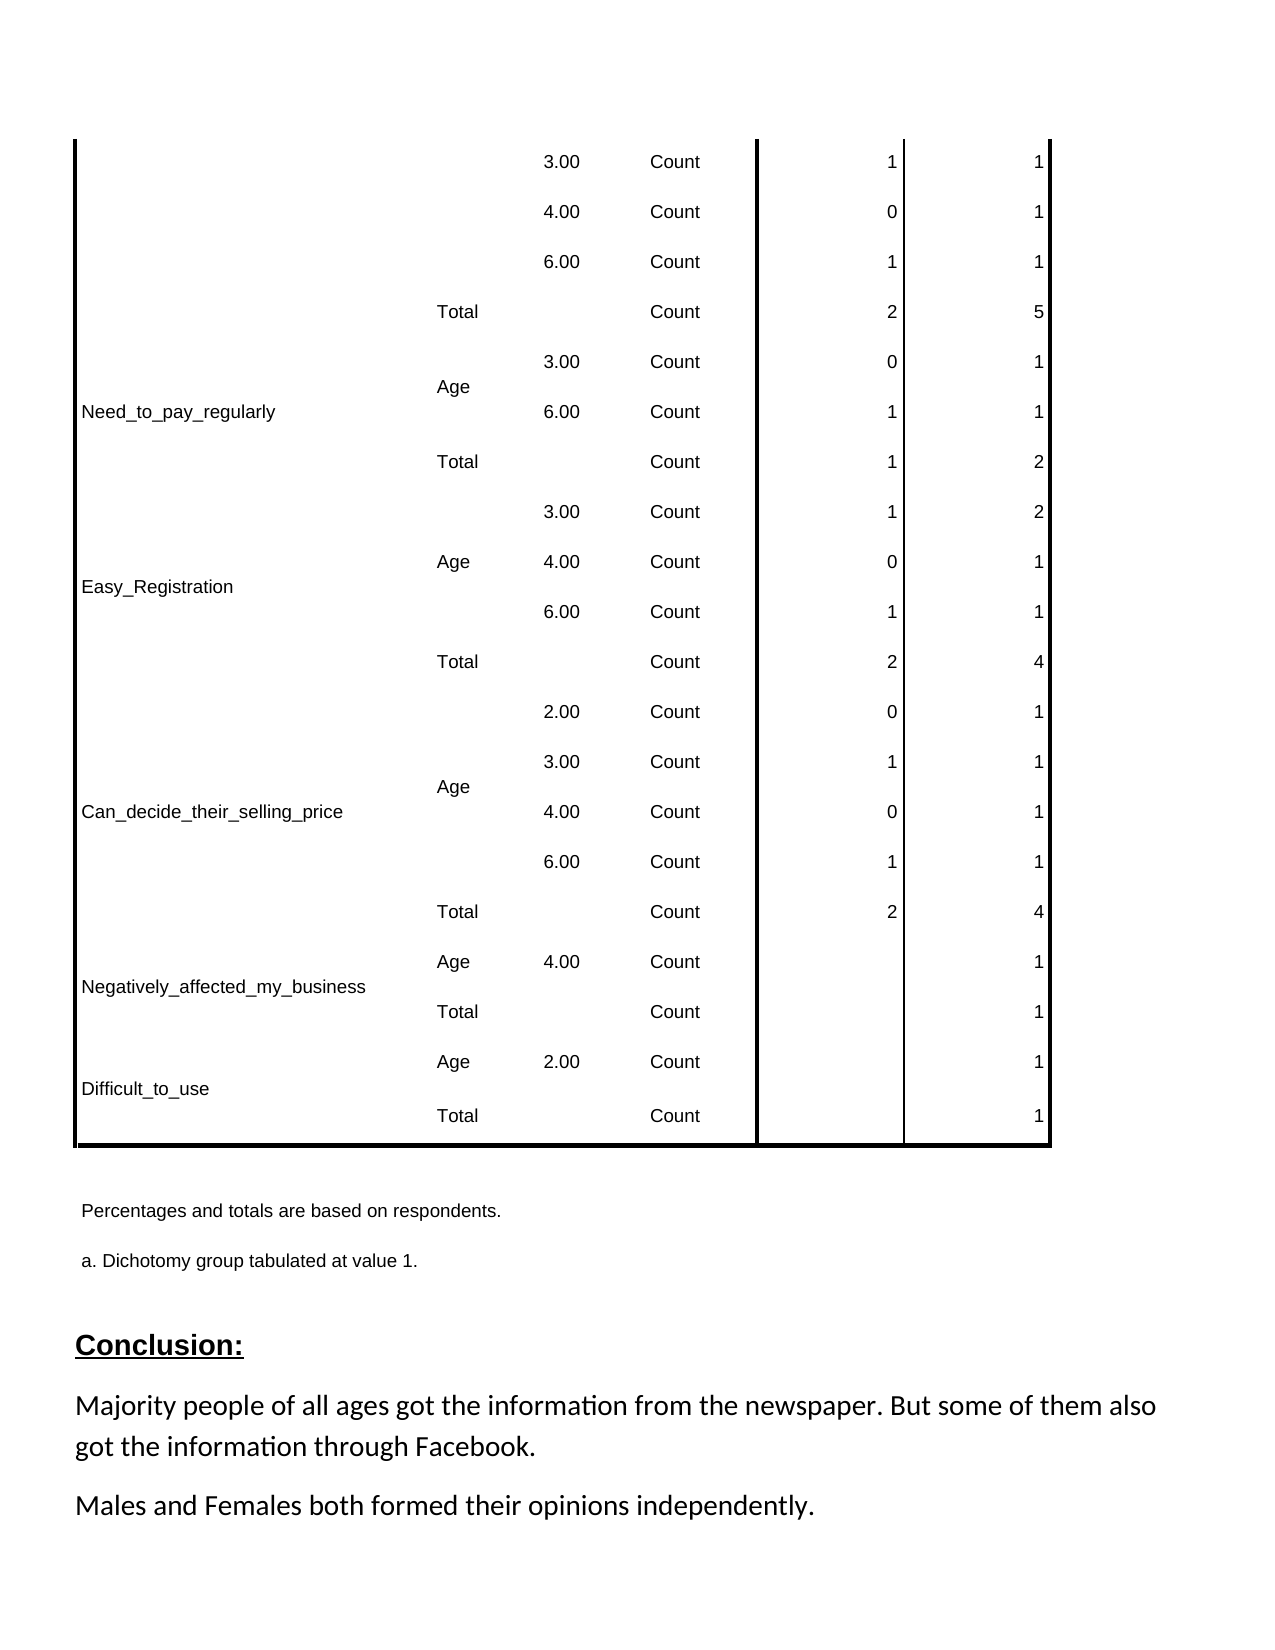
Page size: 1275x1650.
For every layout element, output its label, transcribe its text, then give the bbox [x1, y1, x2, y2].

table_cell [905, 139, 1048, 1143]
text Conclusion: [75, 1328, 1200, 1361]
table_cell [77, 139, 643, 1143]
text Males and Females both formed their opinions independently. [75, 1481, 1200, 1522]
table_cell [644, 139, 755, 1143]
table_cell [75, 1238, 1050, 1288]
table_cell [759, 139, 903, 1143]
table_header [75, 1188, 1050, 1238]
text Majority people of all ages got the information from the newspaper. But some of them also got the information through Facebook. [75, 1381, 1200, 1464]
